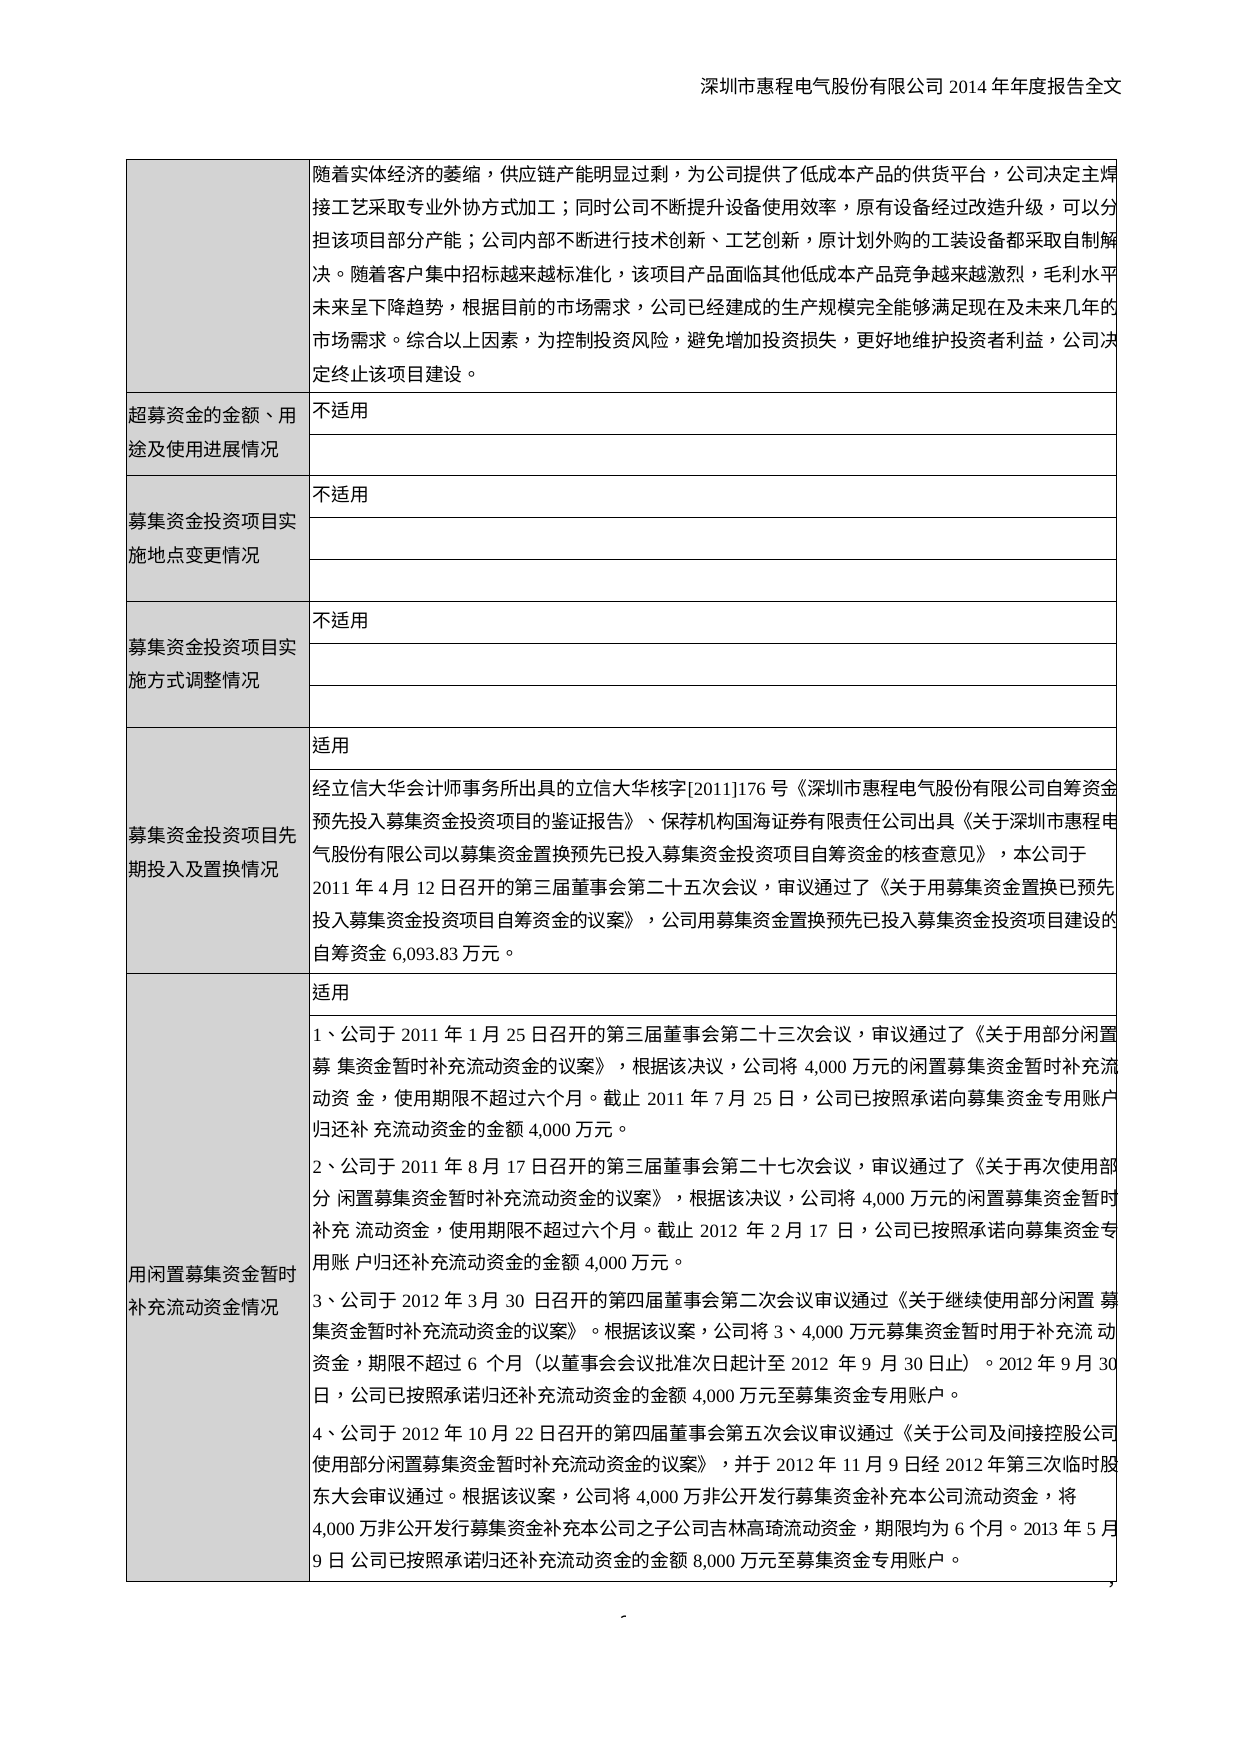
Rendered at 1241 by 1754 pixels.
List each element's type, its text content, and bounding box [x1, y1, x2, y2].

text ， [106, 1571, 1121, 1597]
